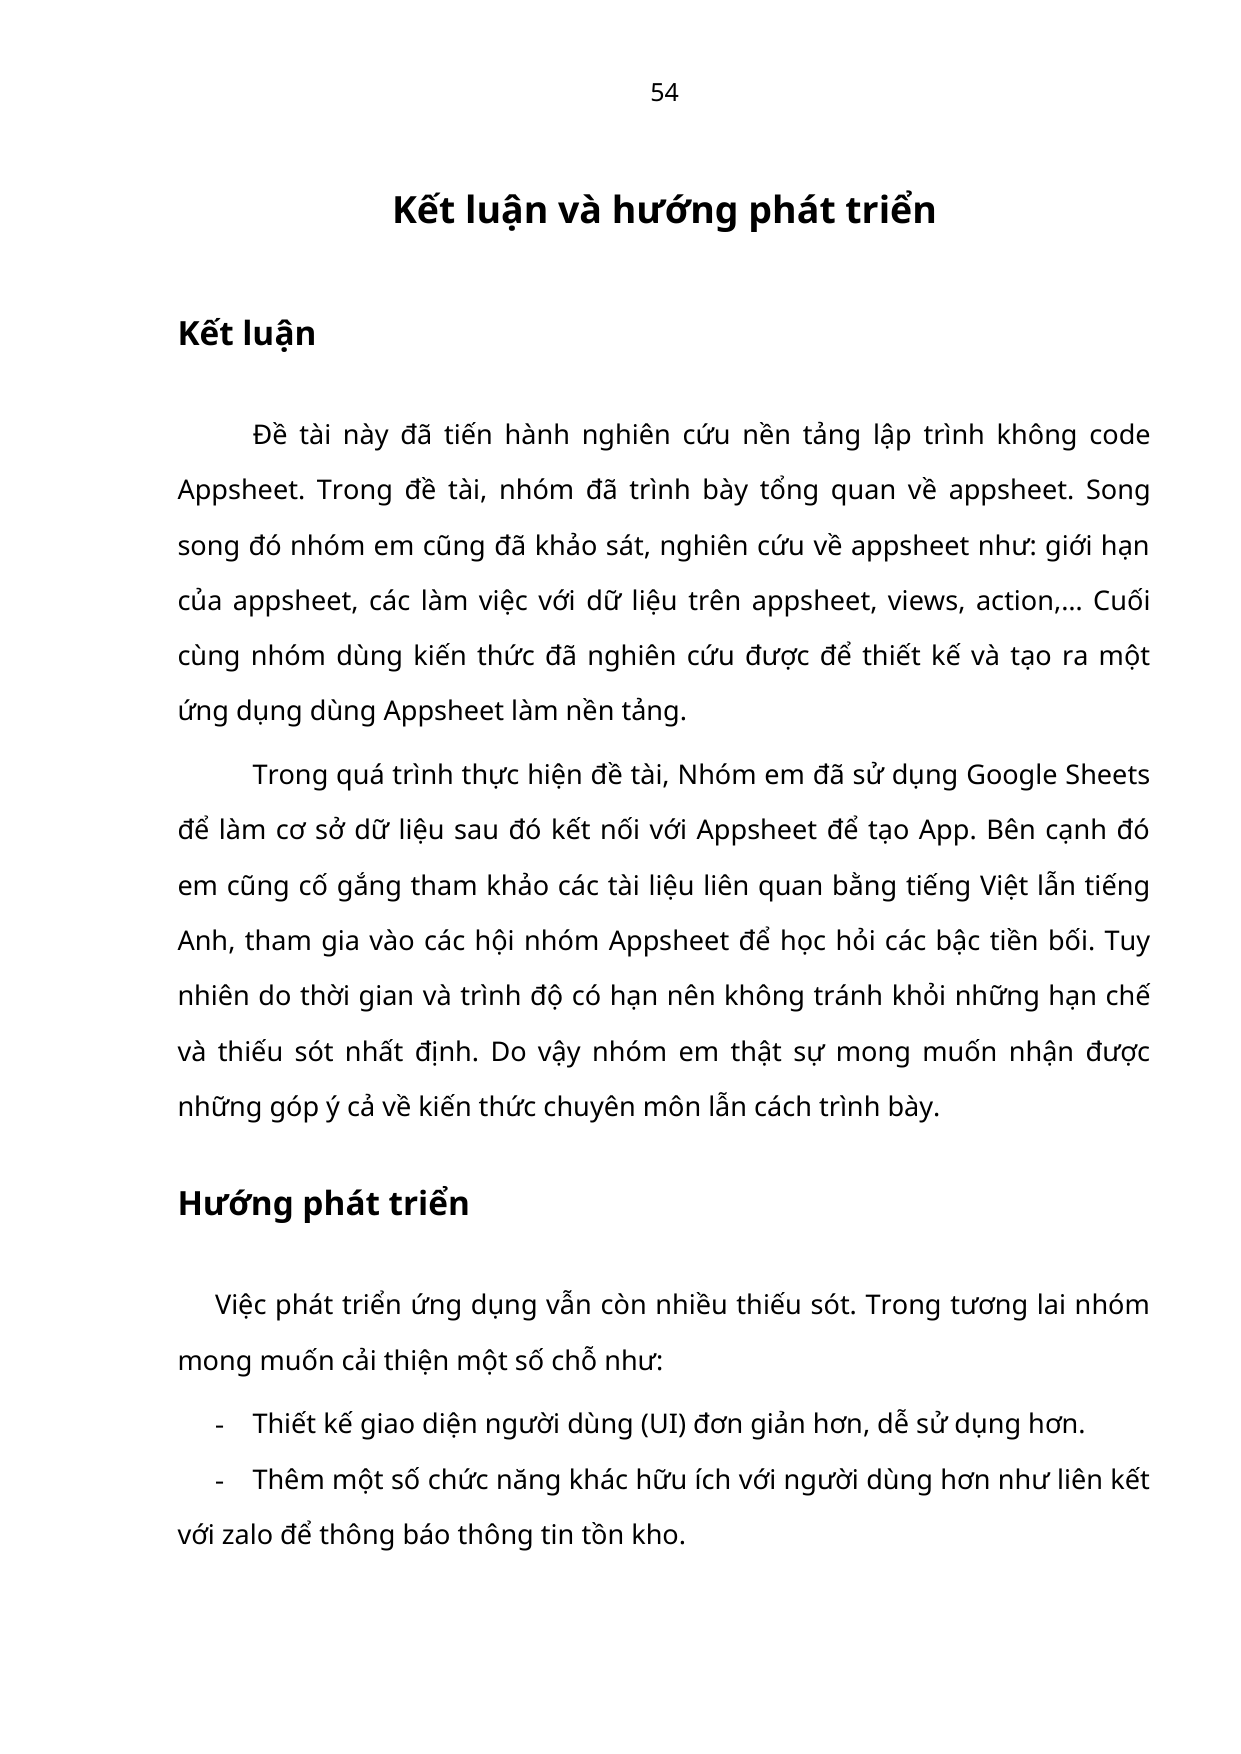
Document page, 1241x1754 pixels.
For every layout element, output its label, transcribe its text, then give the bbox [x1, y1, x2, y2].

text Đề tài này đã tiến hành nghiên cứu nền tảng lập trình không code Appsheet. Trong đề tài, nhóm đã trình bày tổng quan về appsheet. Song song đó nhóm em cũng đã khảo sát, nghiên cứu về appsheet như: giới hạn của appsheet, các làm việc với dữ liệu trên appsheet, views, action,… Cuối cùng nhóm dùng kiến thức đã nghiên cứu được để thiết kế và tạo ra một ứng dụng dùng Appsheet làm nền tảng. [177, 415, 1152, 729]
subtitle Kết luận [177, 310, 1152, 355]
subtitle Kết luận và hướng phát triển [177, 183, 1152, 234]
list Thiết kế giao diện người dùng (UI) đơn giản hơn, dễ sử dụng hơn. [215, 1405, 1152, 1442]
subtitle Hướng phát triển [177, 1180, 1152, 1226]
text Trong quá trình thực hiện đề tài, Nhóm em đã sử dụng Google Sheets để làm cơ sở dữ liệu sau đó kết nối với Appsheet để tạo App. Bên cạnh đó em cũng cố gắng tham khảo các tài liệu liên quan bằng tiếng Việt lẫn tiếng Anh, tham gia vào các hội nhóm Appsheet để học hỏi các bậc tiền bối. Tuy nhiên do thời gian và trình độ có hạn nên không tránh khỏi những hạn chế và thiếu sót nhất định. Do vậy nhóm em thật sự mong muốn nhận được những góp ý cả về kiến thức chuyên môn lẫn cách trình bày. [177, 756, 1152, 1124]
text Việc phát triển ứng dụng vẫn còn nhiều thiếu sót. Trong tương lai nhóm mong muốn cải thiện một số chỗ như: [177, 1286, 1152, 1378]
list Thêm một số chức năng khác hữu ích với người dùng hơn như liên kết với zalo để thông báo thông tin tồn kho. [177, 1460, 1152, 1552]
